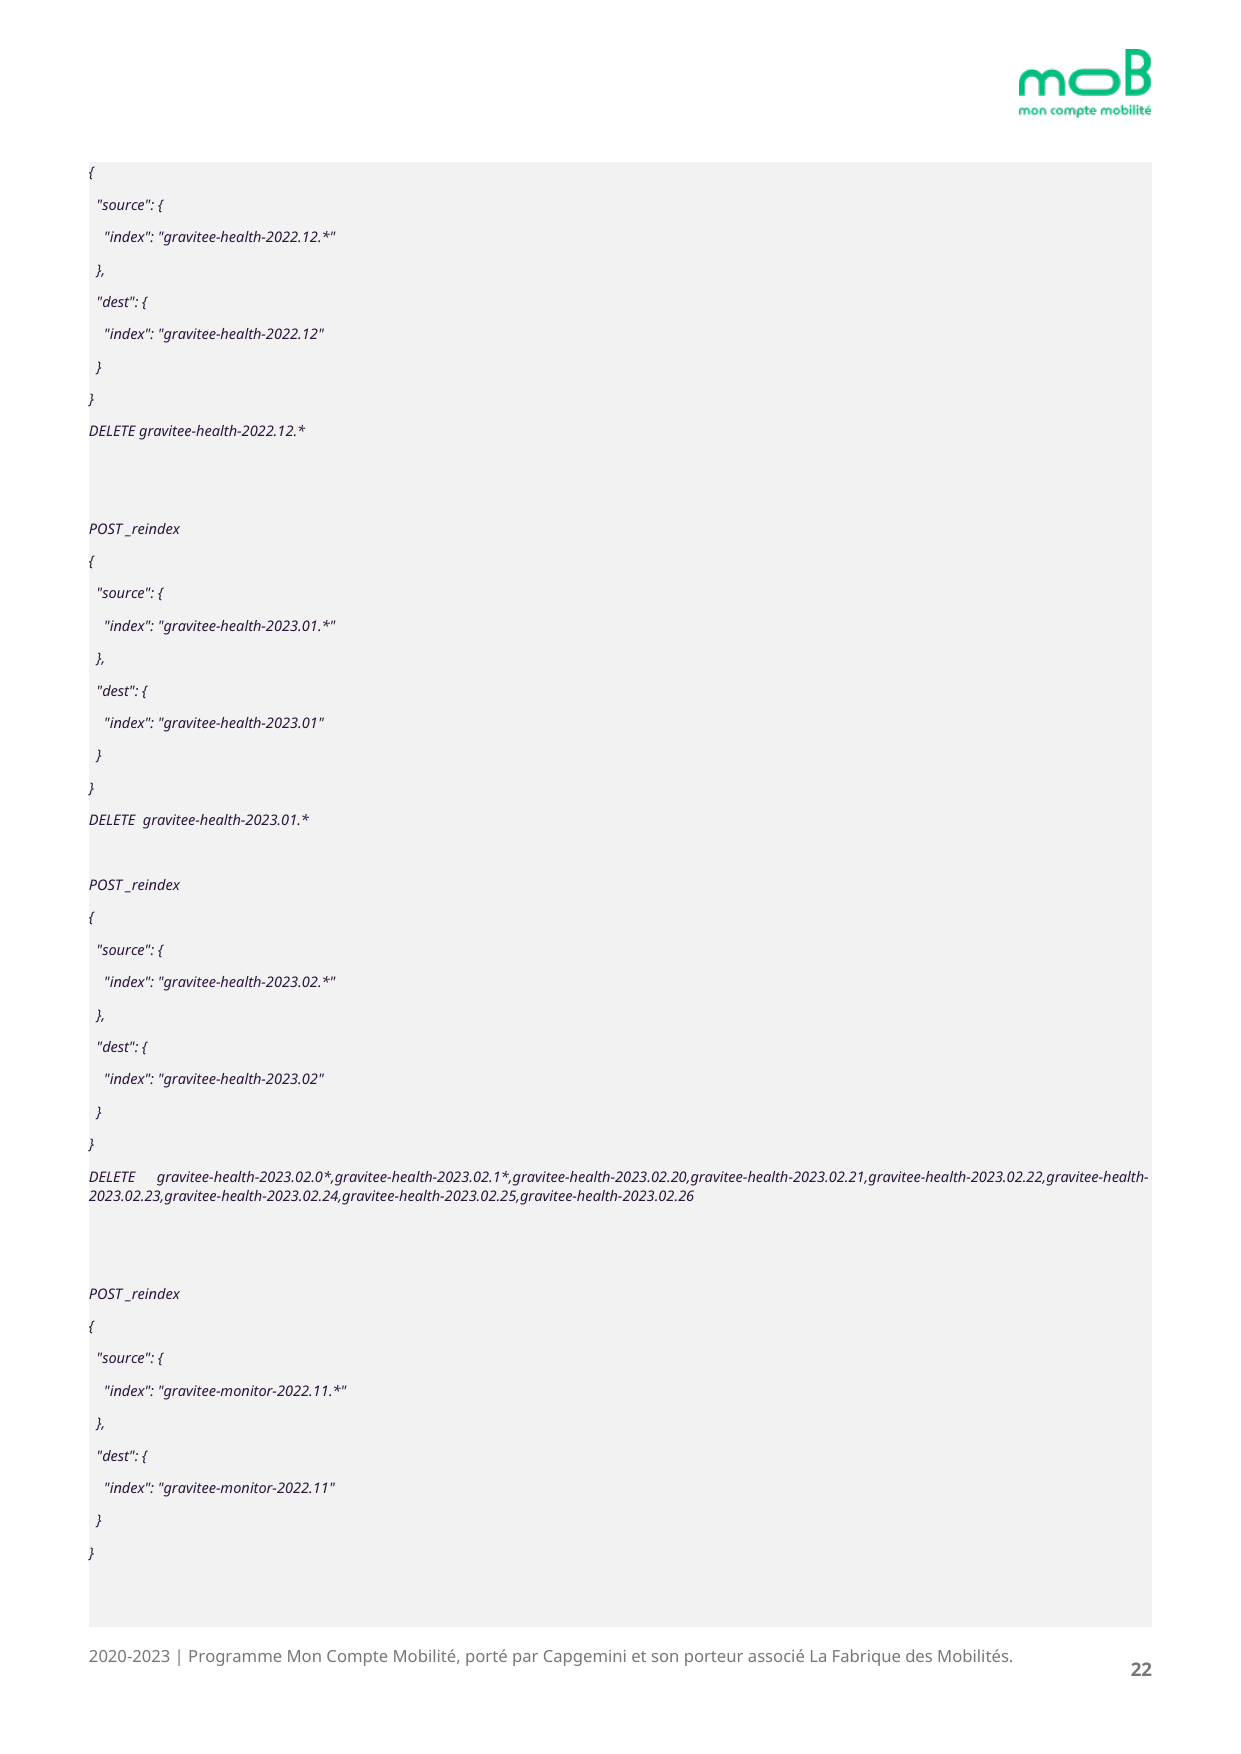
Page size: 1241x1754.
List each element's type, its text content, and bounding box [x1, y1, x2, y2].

text } [89, 389, 1152, 409]
text }, [89, 1004, 1152, 1024]
text "index": "gravitee-health-2023.01.*" [89, 616, 1152, 636]
text "dest": { [89, 292, 1152, 312]
text } [89, 1102, 1152, 1121]
text } [89, 1510, 1152, 1530]
text { [89, 162, 1152, 182]
text POST _reindex [89, 1283, 1152, 1303]
text "index": "gravitee-health-2023.02" [89, 1069, 1152, 1089]
text } [89, 1543, 1152, 1562]
text { [89, 907, 1152, 927]
text "source": { [89, 1348, 1152, 1368]
text POST _reindex [89, 875, 1152, 895]
text "index": "gravitee-health-2023.02.*" [89, 972, 1152, 992]
text "source": { [89, 939, 1152, 959]
text DELETE gravitee-health-2022.12.* [89, 421, 1152, 441]
text }, [89, 259, 1152, 279]
text DELETE gravitee-health-2023.02.0*,gravitee-health-2023.02.1*,gravitee-health-2023.02.20,gravitee-health-2023.02.21,gravitee-health-2023.02.22,gravitee-health-2023.02.23,gravitee-health-2023.02.24,gravitee-health-2023.02.25,gravitee-health-2023.02.26 [89, 1166, 1152, 1206]
text DELETE gravitee-health-2023.01.* [89, 810, 1152, 830]
text "index": "gravitee-monitor-2022.11" [89, 1478, 1152, 1498]
text "source": { [89, 194, 1152, 214]
text } [89, 745, 1152, 765]
text POST _reindex [89, 518, 1152, 538]
text "index": "gravitee-monitor-2022.11.*" [89, 1381, 1152, 1401]
text "index": "gravitee-health-2022.12.*" [89, 227, 1152, 247]
text "dest": { [89, 680, 1152, 700]
text }, [89, 648, 1152, 668]
text { [89, 1316, 1152, 1336]
text "dest": { [89, 1037, 1152, 1057]
text "index": "gravitee-health-2023.01" [89, 713, 1152, 733]
picture [1019, 49, 1152, 119]
text "index": "gravitee-health-2022.12" [89, 324, 1152, 344]
text } [89, 778, 1152, 797]
text } [89, 1134, 1152, 1154]
text }, [89, 1413, 1152, 1433]
text "dest": { [89, 1445, 1152, 1465]
text "source": { [89, 583, 1152, 603]
text } [89, 356, 1152, 376]
text { [89, 551, 1152, 571]
